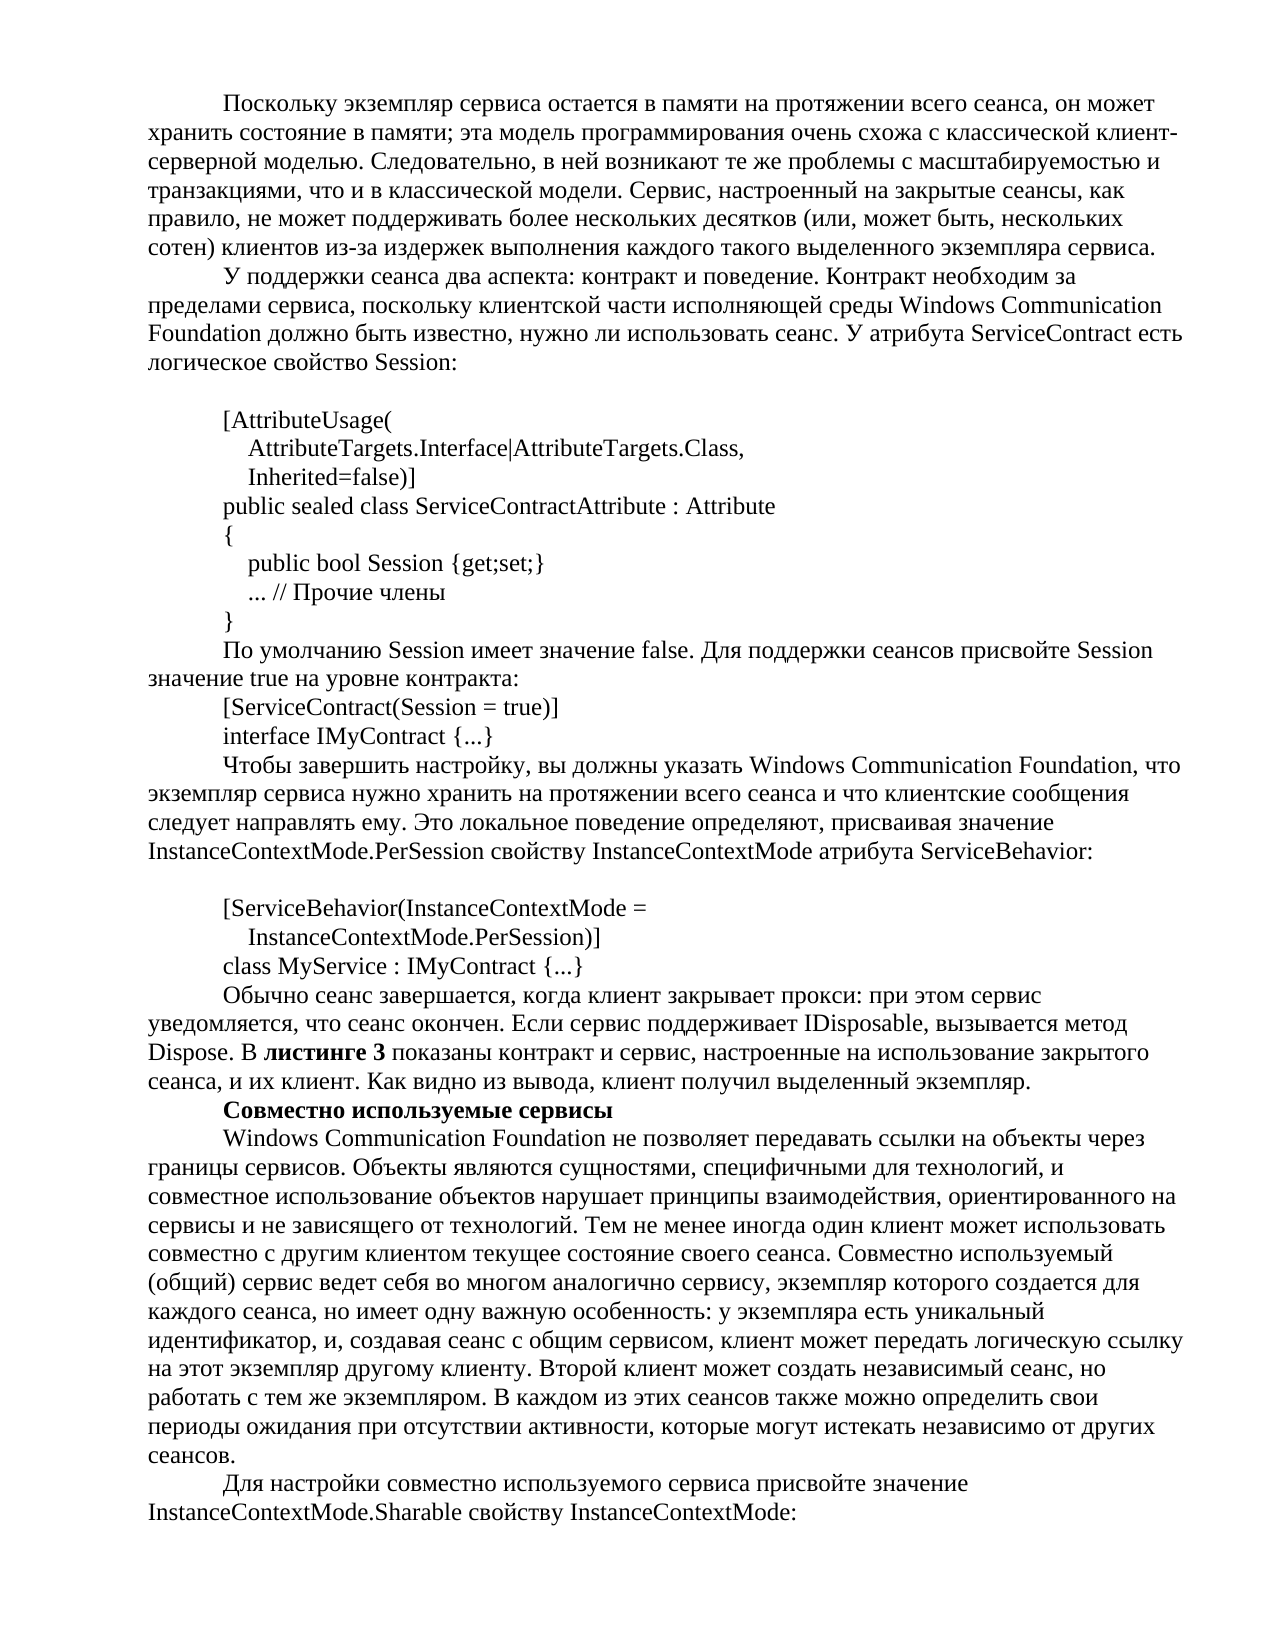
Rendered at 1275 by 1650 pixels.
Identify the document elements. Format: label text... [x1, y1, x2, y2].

subtitle Совместно используемые сервисы [148, 1095, 1186, 1123]
text public bool Session {get;set;} [148, 548, 1186, 577]
text InstanceContextMode.PerSession)] [148, 922, 1186, 951]
text Inherited=false)] [148, 462, 1186, 491]
text Для настройки совместно используемого сервиса присвойте значение InstanceContextMode.Sharable свойству InstanceContextMode: [148, 1468, 1186, 1526]
text По умолчанию Session имеет значение false. Для поддержки сеансов присвойте Session значение true на уровне контракта: [148, 635, 1186, 692]
text Windows Communication Foundation не позволяет передавать ссылки на объекты через границы сервисов. Объекты являются сущностями, специфичными для технологий, и совместное использование объектов нарушает принципы взаимодействия, ориентированного на сервисы и не зависящего от технологий. Тем не менее иногда один клиент может использовать совместно с другим клиентом текущее состояние своего сеанса. Совместно используемый (общий) сервис ведет себя во многом аналогично сервису, экземпляр которого создается для каждого сеанса, но имеет одну важную особенность: у экземпляра есть уникальный идентификатор, и, создавая сеанс с общим сервисом, клиент может передать логическую ссылку на этот экземпляр другому клиенту. Второй клиент может создать независимый сеанс, но работать с тем же экземпляром. В каждом из этих сеансов также можно определить свои периоды ожидания при отсутствии активности, которые могут истекать независимо от других сеансов. [148, 1123, 1186, 1468]
text class MyService : IMyContract {...} [148, 951, 1186, 980]
text { [148, 520, 1186, 548]
text [ServiceContract(Session = true)] [148, 692, 1186, 721]
text ... // Прочие члены [148, 577, 1186, 606]
text Поскольку экземпляр сервиса остается в памяти на протяжении всего сеанса, он может хранить состояние в памяти; эта модель программирования очень схожа с классической клиент-серверной моделью. Следовательно, в ней возникают те же проблемы с масштабируемостью и транзакциями, что и в классической модели. Сервис, настроенный на закрытые сеансы, как правило, не может поддерживать более нескольких десятков (или, может быть, нескольких сотен) клиентов из-за издержек выполнения каждого такого выделенного экземпляра сервиса. [148, 88, 1186, 261]
text Обычно сеанс завершается, когда клиент закрывает прокси: при этом сервис уведомляется, что сеанс окончен. Если сервис поддерживает IDisposable, вызывается метод Dispose. В листинге 3 показаны контракт и сервис, настроенные на использование закрытого сеанса, и их клиент. Как видно из вывода, клиент получил выделенный экземпляр. [148, 980, 1186, 1095]
text [AttributeUsage( [148, 405, 1186, 433]
text У поддержки сеанса два аспекта: контракт и поведение. Контракт необходим за пределами сервиса, поскольку клиентской части исполняющей среды Windows Communication Foundation должно быть известно, нужно ли использовать сеанс. У атрибута ServiceContract есть логическое свойство Session: [148, 261, 1186, 376]
text public sealed class ServiceContractAttribute : Attribute [148, 491, 1186, 520]
text Чтобы завершить настройку, вы должны указать Windows Communication Foundation, что экземпляр сервиса нужно хранить на протяжении всего сеанса и что клиентские сообщения следует направлять ему. Это локальное поведение определяют, присваивая значение InstanceContextMode.PerSession свойству InstanceContextMode атрибута ServiceBehavior: [148, 750, 1186, 865]
text } [148, 606, 1186, 635]
text AttributeTargets.Interface|AttributeTargets.Class, [148, 433, 1186, 462]
text interface IMyContract {...} [148, 721, 1186, 750]
text [ServiceBehavior(InstanceContextMode = [148, 893, 1186, 922]
